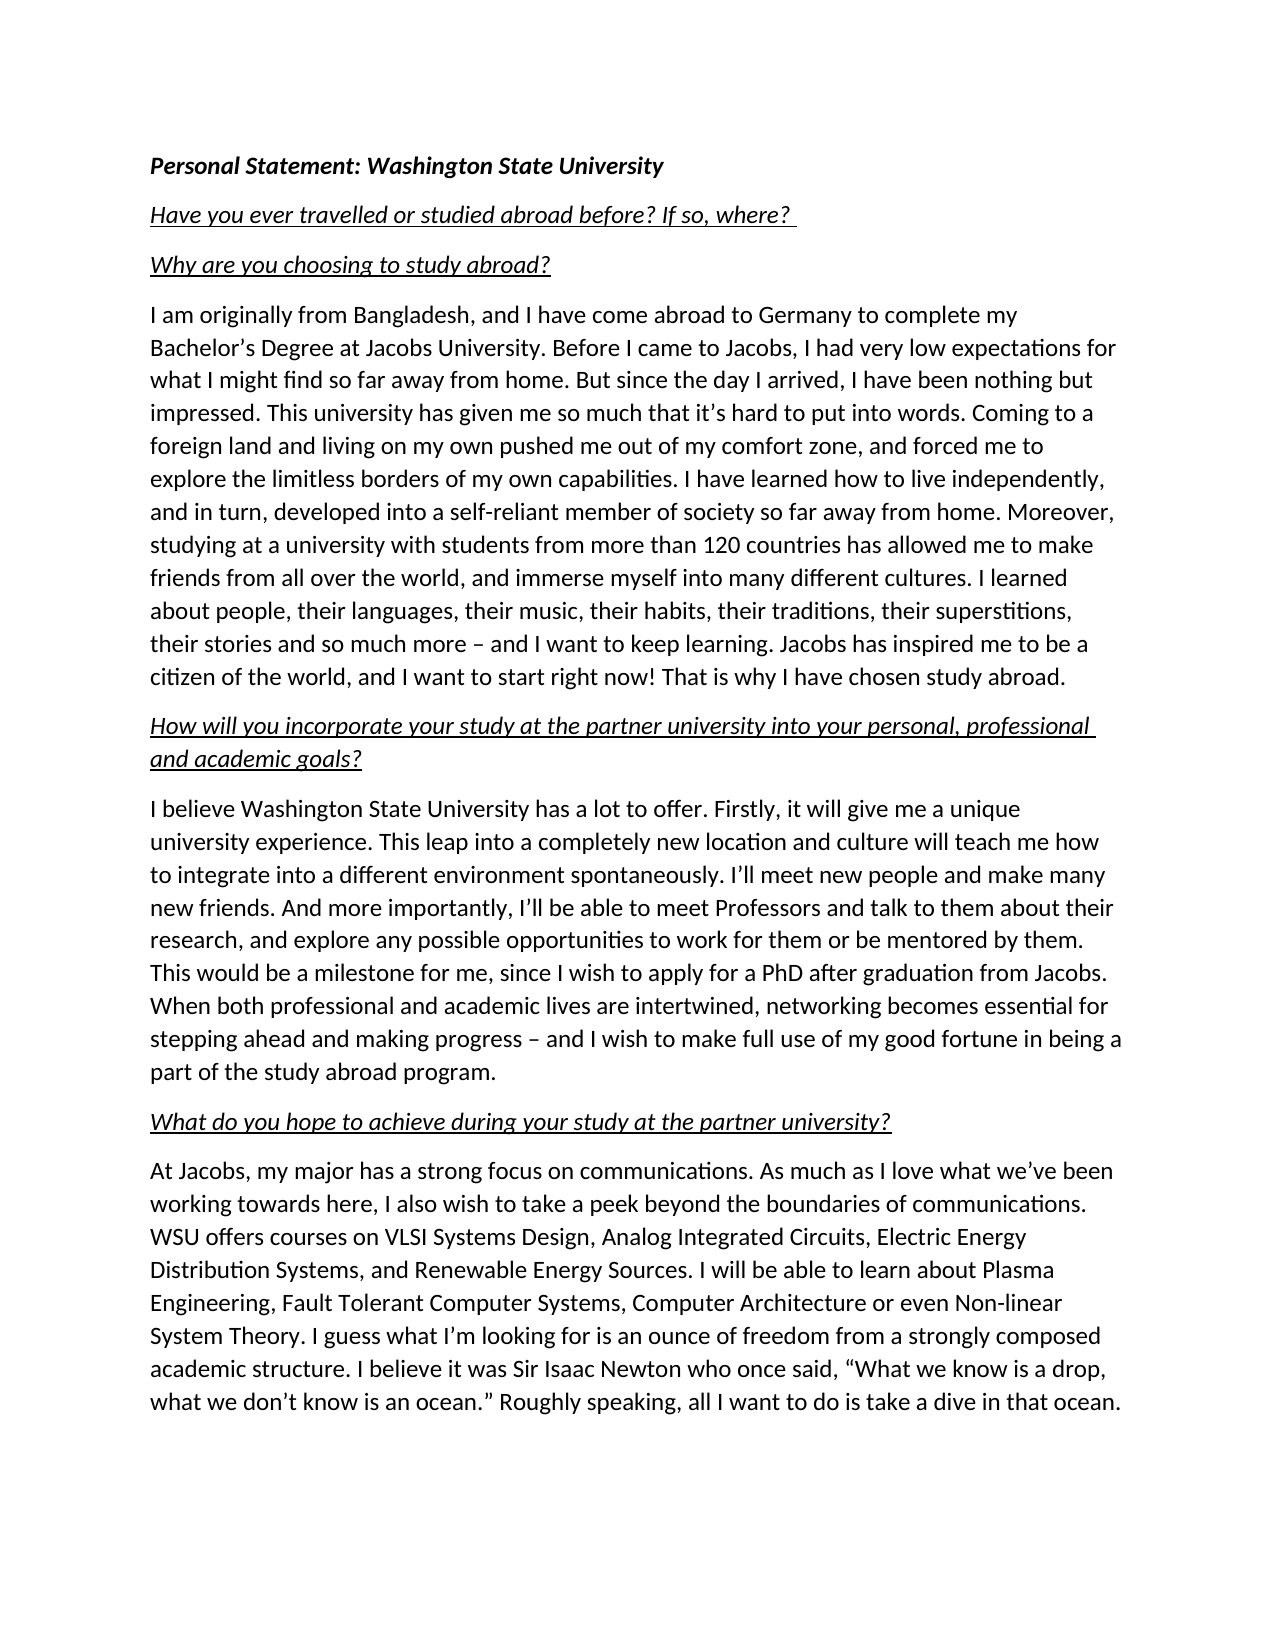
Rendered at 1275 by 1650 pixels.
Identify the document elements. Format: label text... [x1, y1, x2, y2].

text Why are you choosing to study abroad? [150, 249, 1125, 280]
text What do you hope to achieve during your study at the partner university? [150, 1106, 1125, 1136]
text At Jacobs, my major has a strong focus on communications. As much as I love what we’ve been working towards here, I also wish to take a peek beyond the boundaries of communications. WSU offers courses on VLSI Systems Design, Analog Integrated Circuits, Electric Energy Distribution Systems, and Renewable Energy Sources. I will be able to learn about Plasma Engineering, Fault Tolerant Computer Systems, Computer Architecture or even Non-linear System Theory. I guess what I’m looking for is an ounce of freedom from a strongly composed academic structure. I believe it was Sir Isaac Newton who once said, “What we know is a drop, what we don’t know is an ocean.” Roughly speaking, all I want to do is take a dive in that ocean. [150, 1155, 1125, 1416]
text I am originally from Bangladesh, and I have come abroad to Germany to complete my Bachelor’s Degree at Jacobs University. Before I came to Jacobs, I had very low expectations for what I might find so far away from home. But since the day I arrived, I have been nothing but impressed. This university has given me so much that it’s hard to put into words. Coming to a foreign land and living on my own pushed me out of my comfort zone, and forced me to explore the limitless borders of my own capabilities. I have learned how to live independently, and in turn, developed into a self-reliant member of society so far away from home. Moreover, studying at a university with students from more than 120 countries has allowed me to make friends from all over the world, and immerse myself into many different cultures. I learned about people, their languages, their music, their habits, their traditions, their superstitions, their stories and so much more – and I want to keep learning. Jacobs has inspired me to be a citizen of the world, and I want to start right now! That is why I have chosen study abroad. [150, 299, 1125, 691]
text Personal Statement: Washington State University [150, 150, 1125, 181]
text How will you incorporate your study at the partner university into your personal, professional and academic goals? [150, 710, 1125, 774]
text Have you ever travelled or studied abroad before? If so, where? [150, 199, 1125, 230]
text I believe Washington State University has a lot to offer. Firstly, it will give me a unique university experience. This leap into a completely new location and culture will teach me how to integrate into a different environment spontaneously. I’ll meet new people and make many new friends. And more importantly, I’ll be able to meet Professors and talk to them about their research, and explore any possible opportunities to work for them or be mentored by them. This would be a milestone for me, since I wish to apply for a PhD after graduation from Jacobs. When both professional and academic lives are intertwined, networking becomes essential for stepping ahead and making progress – and I wish to make full use of my good fortune in being a part of the study abroad program. [150, 793, 1125, 1087]
